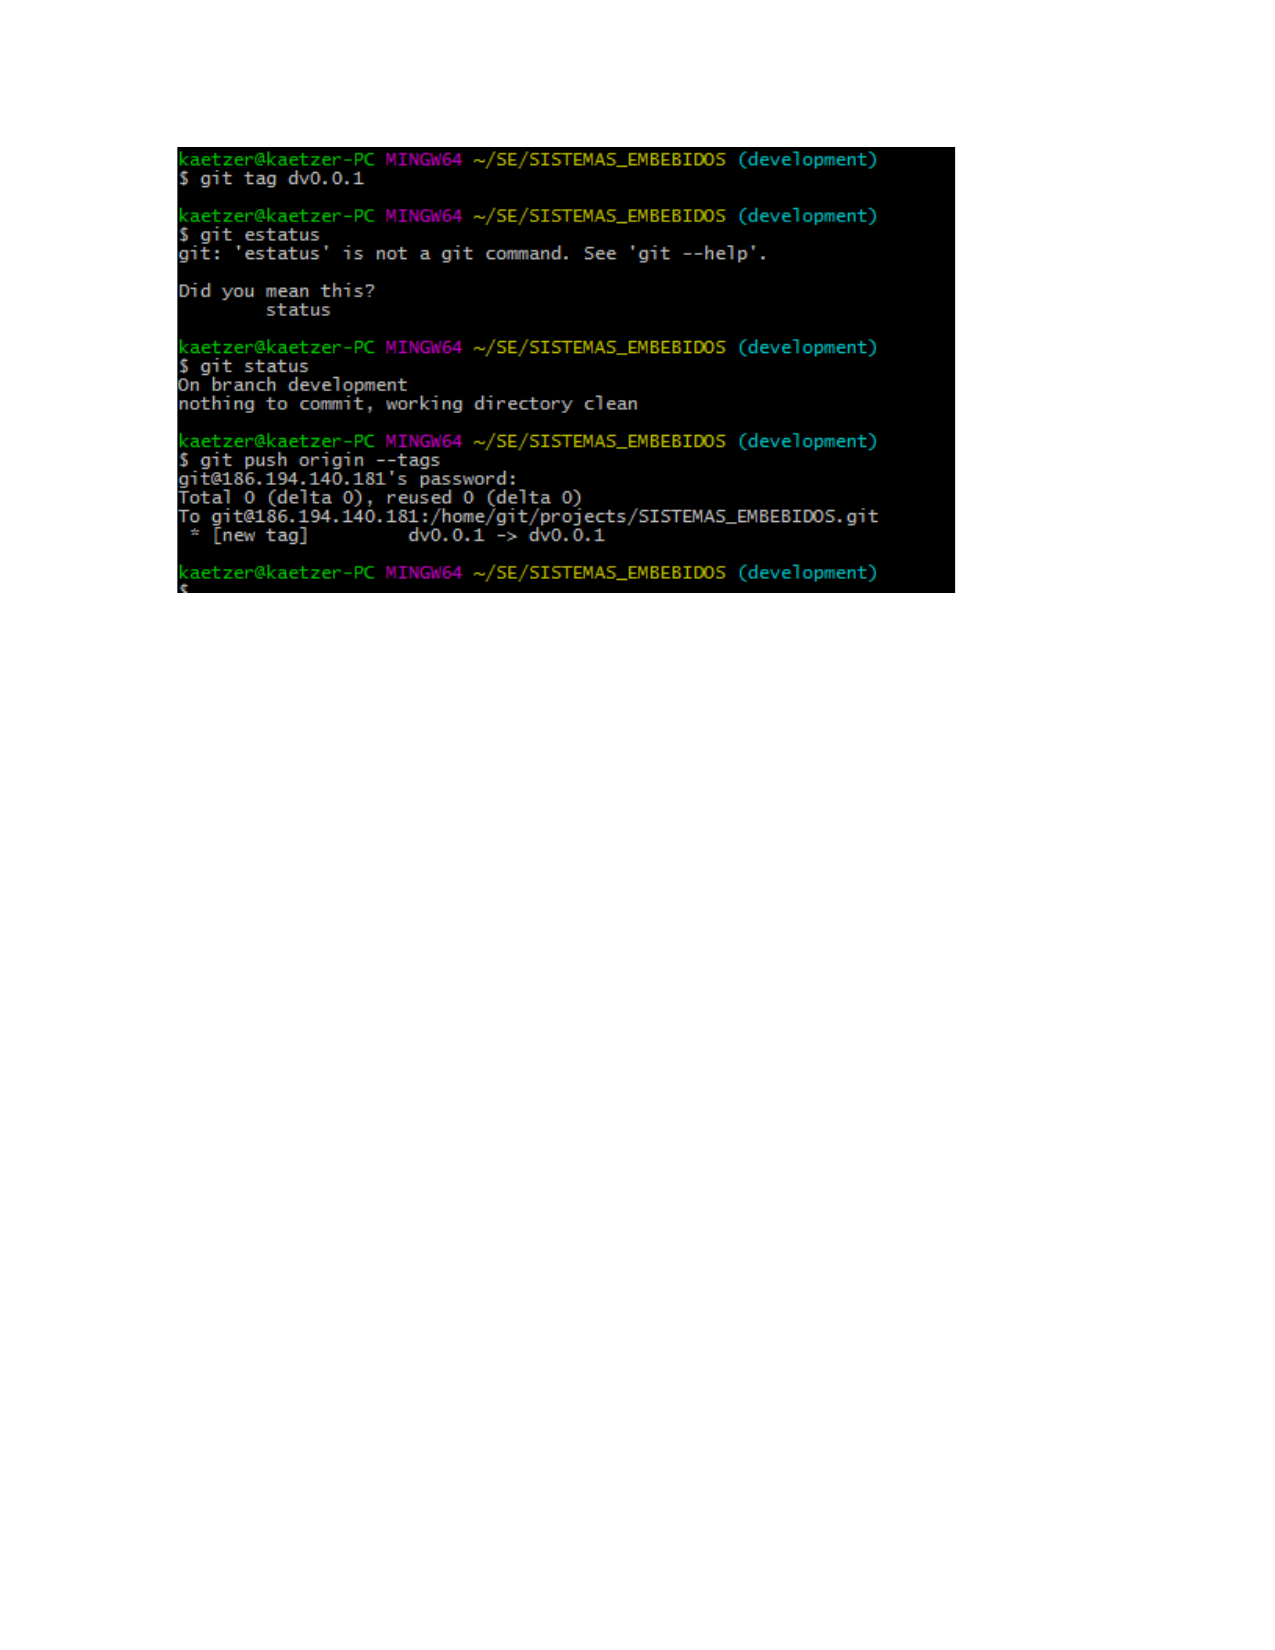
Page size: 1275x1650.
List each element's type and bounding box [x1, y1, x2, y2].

picture [177, 147, 956, 593]
